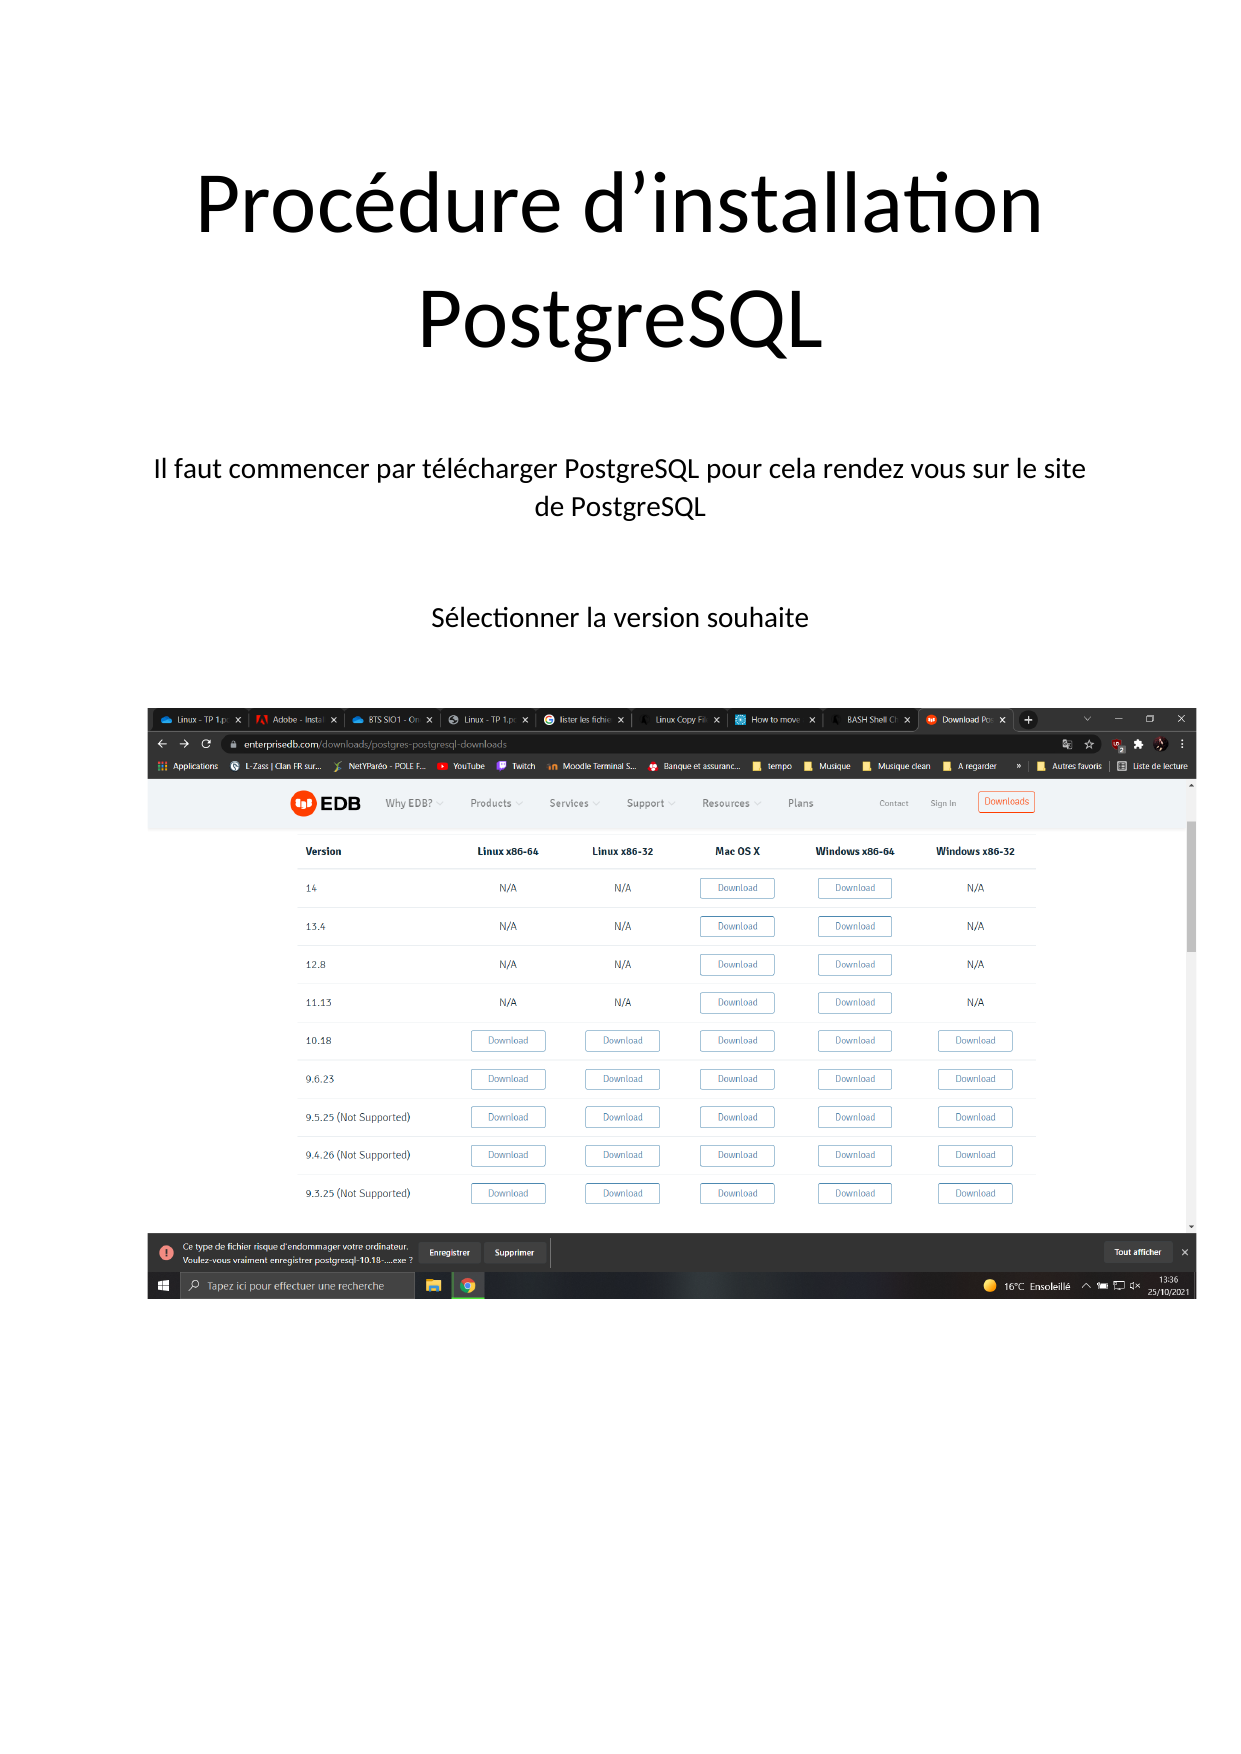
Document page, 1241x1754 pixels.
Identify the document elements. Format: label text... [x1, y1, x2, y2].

text Il faut commencer par télécharger PostgreSQL pour cela rendez vous sur le site de PostgreSQL [148, 450, 1093, 524]
text Sélectionner la version souhaite [148, 599, 1093, 634]
text Procédure d’installation PostgreSQL [148, 148, 1093, 370]
picture [147, 708, 1197, 1299]
